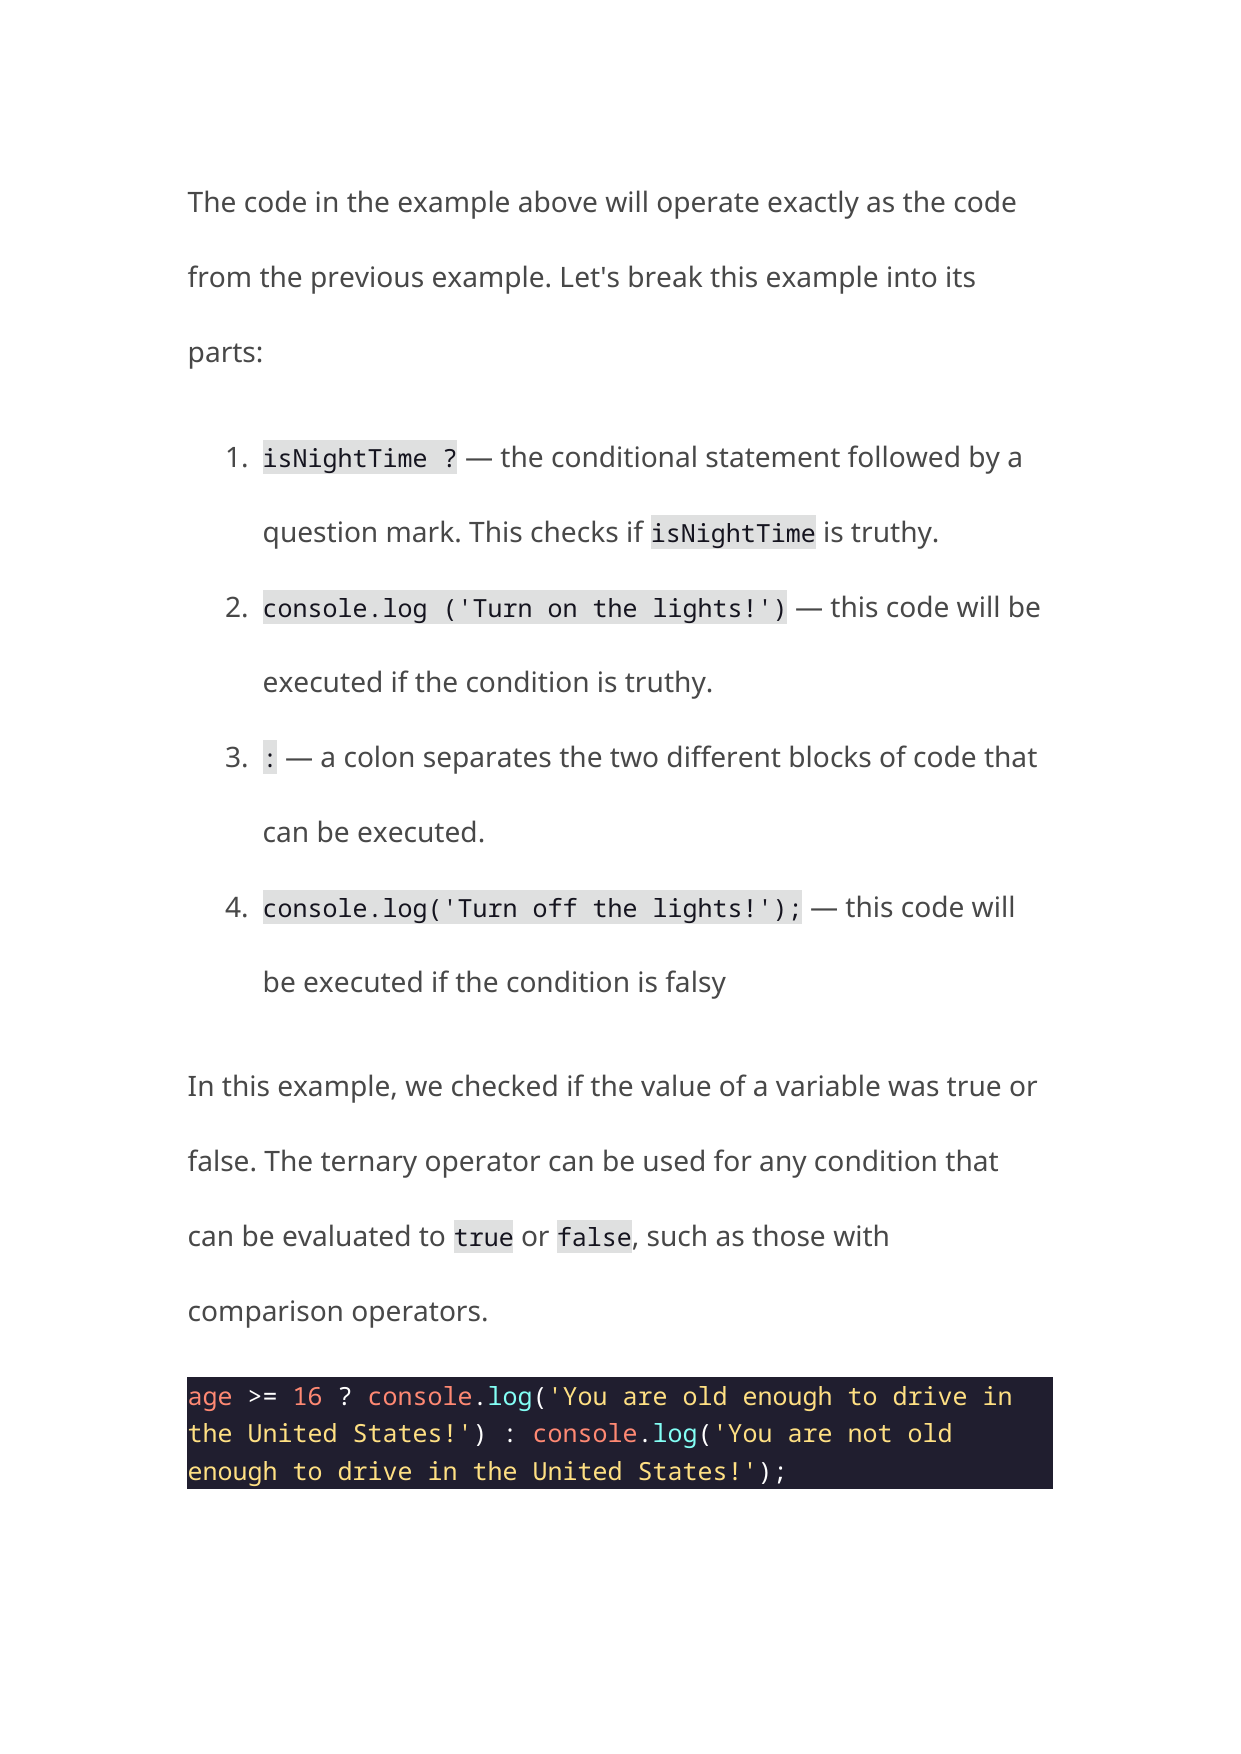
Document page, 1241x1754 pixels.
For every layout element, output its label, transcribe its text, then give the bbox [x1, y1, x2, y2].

text In this example, we checked if the value of a variable was true or false. The ternary operator can be used for any condition that can be evaluated to true or false, such as those with comparison operators. [187, 1048, 1053, 1348]
list console.log ('Turn on the lights!') — this code will be executed if the condition is truthy. [225, 569, 1053, 719]
text age >= 16 ? console.log('You are old enough to drive in the United States!') : console.log('You are not old enough to drive in the United States!'); [187, 1377, 1053, 1489]
list isNightTime ? — the conditional statement followed by a question mark. This checks if isNightTime is truthy. [225, 419, 1053, 569]
list console.log('Turn off the lights!'); — this code will be executed if the condition is falsy [225, 869, 1053, 1019]
list : — a colon separates the two different blocks of code that can be executed. [225, 719, 1053, 869]
text The code in the example above will operate exactly as the code from the previous example. Let's break this example into its parts: [187, 164, 1053, 389]
